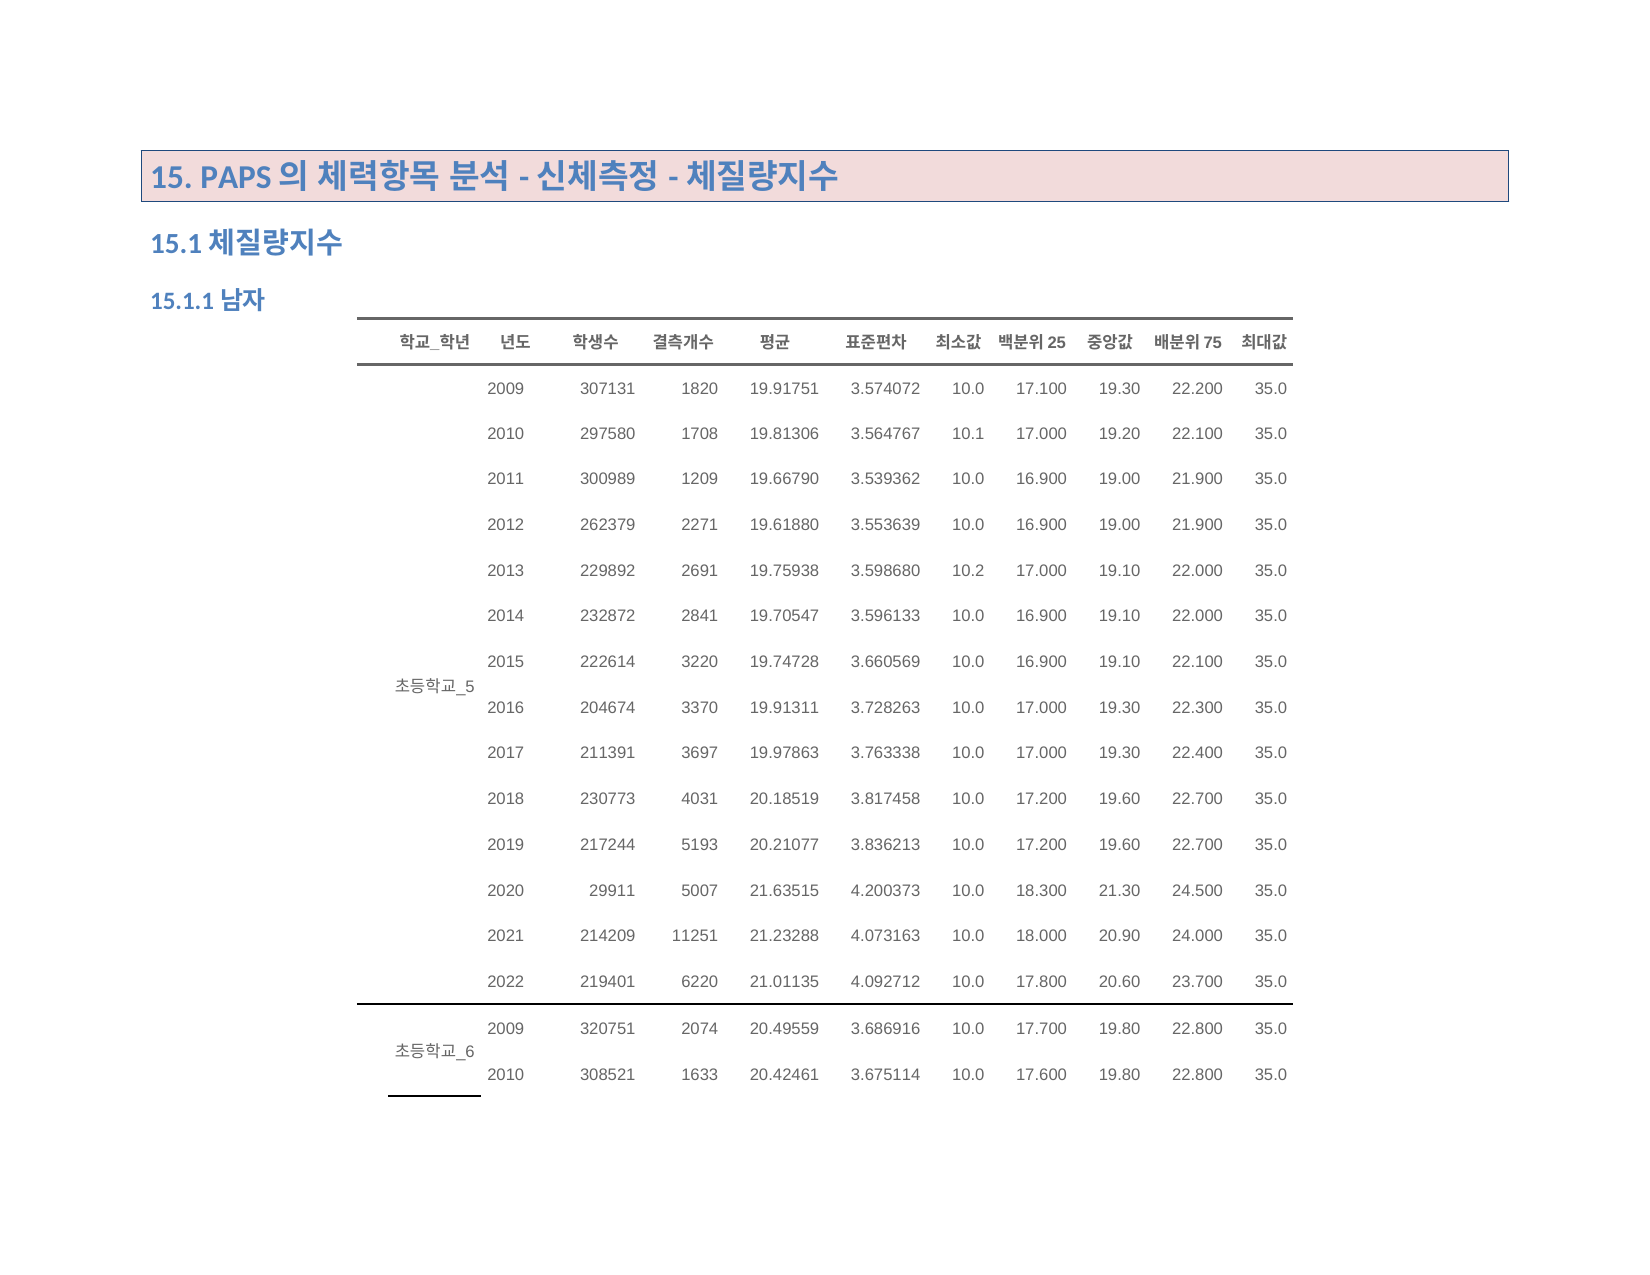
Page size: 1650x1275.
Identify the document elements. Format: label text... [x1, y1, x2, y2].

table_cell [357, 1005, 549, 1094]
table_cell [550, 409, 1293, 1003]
subtitle 15. PAPS의 체력항목 분석 - 신체측정 - 체질량지수 [142, 151, 1508, 201]
subtitle 15.1 체질량지수 [150, 222, 1500, 262]
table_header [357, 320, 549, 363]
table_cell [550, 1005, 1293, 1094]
subtitle 15.1.1 남자 [150, 283, 1500, 317]
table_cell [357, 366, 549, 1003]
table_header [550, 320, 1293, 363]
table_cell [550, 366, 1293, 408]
